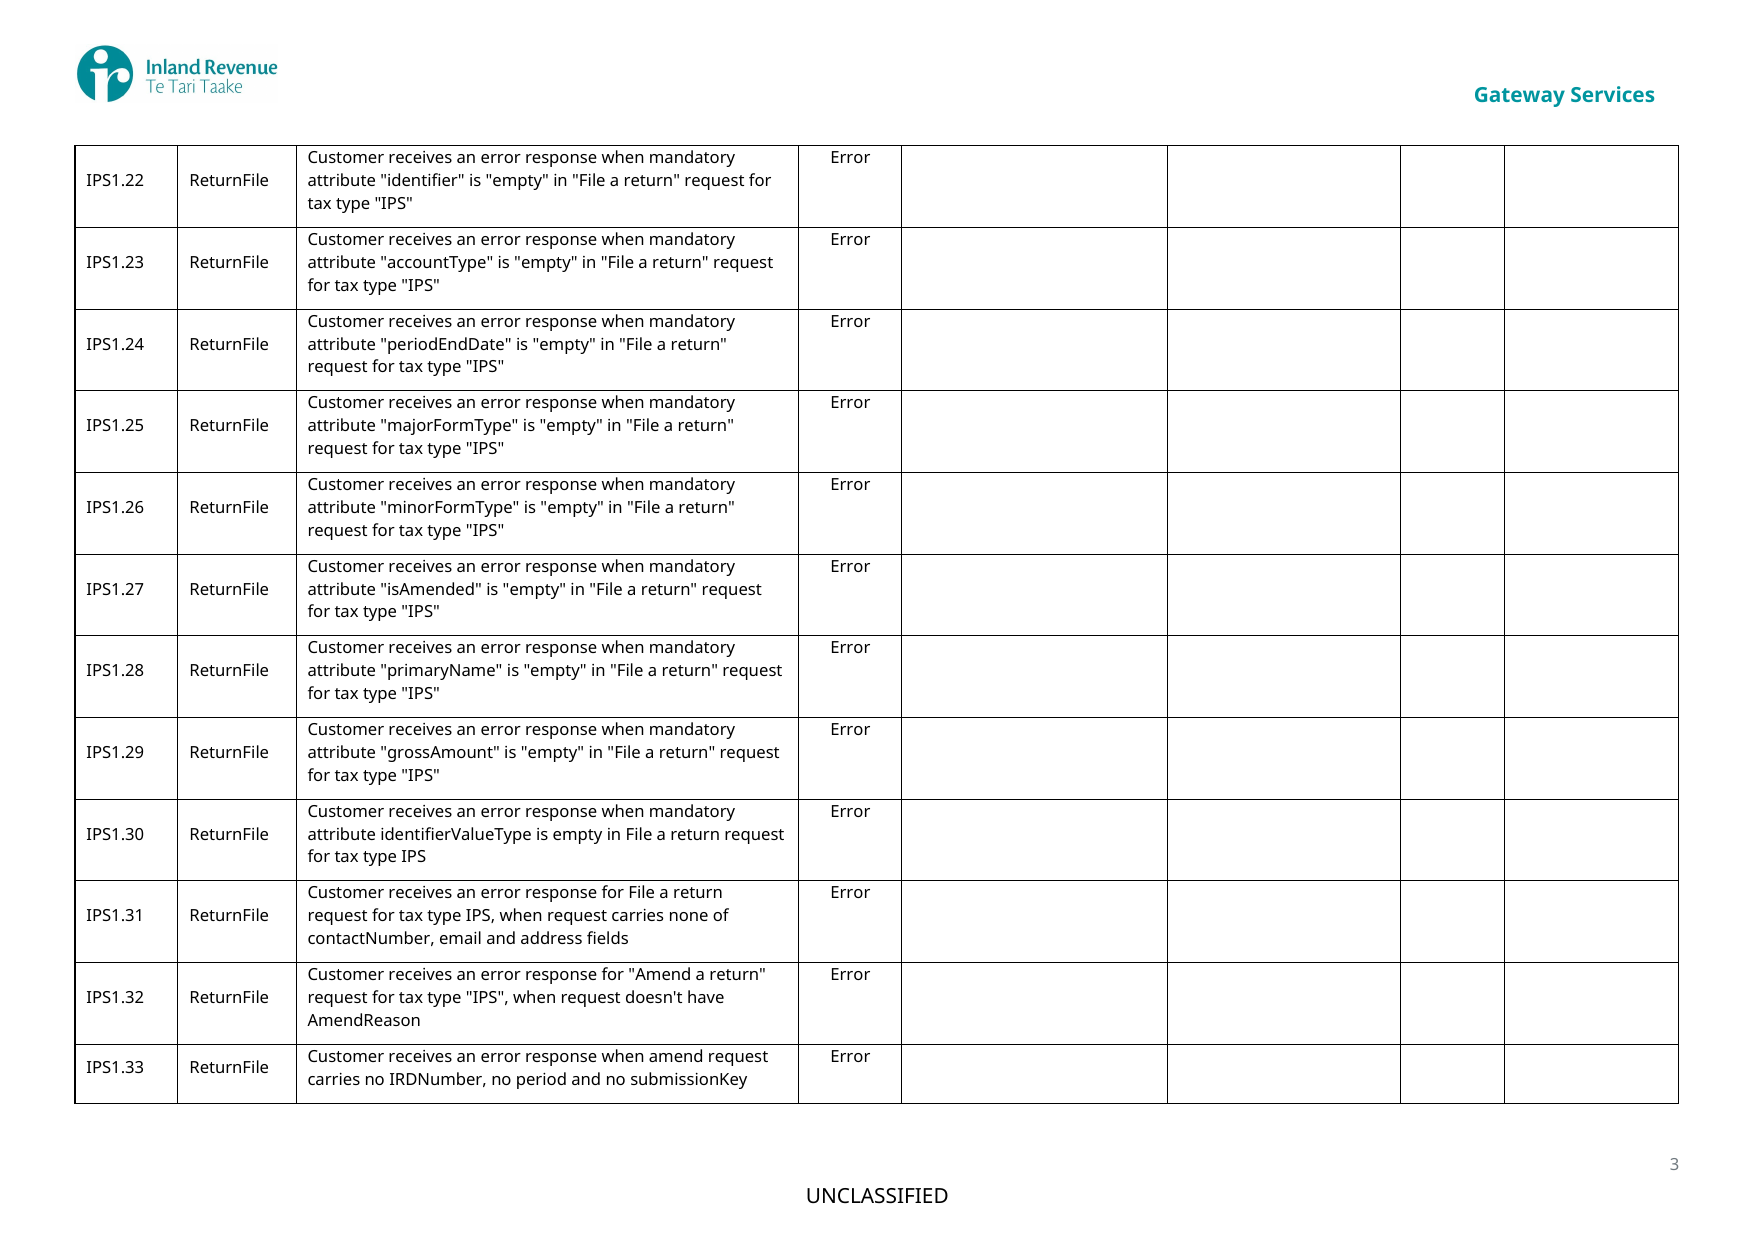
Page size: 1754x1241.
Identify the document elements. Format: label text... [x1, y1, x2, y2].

table_cell Customer receives an error response when amend request carries no IRDNumber, no period and no submissionKey [297, 1045, 798, 1102]
table_cell [1401, 391, 1504, 472]
table_cell ReturnFile [178, 391, 296, 472]
table_cell [1505, 555, 1678, 635]
table_cell IPS1.24 [76, 310, 177, 390]
table_cell [902, 718, 1167, 798]
table_cell [1505, 146, 1678, 227]
table_cell ReturnFile [178, 1045, 296, 1102]
table_cell Error [799, 391, 901, 472]
table_cell ReturnFile [178, 636, 296, 717]
table_cell Error [799, 473, 901, 553]
table_cell [1401, 473, 1504, 553]
table_cell ReturnFile [178, 473, 296, 553]
table_cell [902, 473, 1167, 553]
table_cell [902, 963, 1167, 1043]
table_cell Error [799, 228, 901, 308]
table_cell Error [799, 555, 901, 635]
table_cell IPS1.33 [76, 1045, 177, 1102]
table_cell ReturnFile [178, 718, 296, 798]
table_cell ReturnFile [178, 555, 296, 635]
table_cell [902, 391, 1167, 472]
table_cell [1505, 718, 1678, 798]
table_cell [1401, 800, 1504, 880]
table_cell [1168, 1045, 1400, 1102]
table_cell IPS1.25 [76, 391, 177, 472]
table_cell [902, 800, 1167, 880]
table_cell [902, 228, 1167, 308]
table_cell [1401, 718, 1504, 798]
table_cell Customer receives an error response for File a return request for tax type IPS, when request carries none of contactNumber, email and address fields [297, 881, 798, 962]
table_cell [1401, 146, 1504, 227]
table_cell [1168, 391, 1400, 472]
table_cell [1505, 310, 1678, 390]
table_cell [902, 636, 1167, 717]
table_cell Customer receives an error response when mandatory attribute "minorFormType" is "empty" in "File a return" request for tax type "IPS" [297, 473, 798, 553]
table_cell Error [799, 800, 901, 880]
table_cell Error [799, 636, 901, 717]
table_cell Customer receives an error response when mandatory attribute "majorFormType" is "empty" in "File a return" request for tax type "IPS" [297, 391, 798, 472]
table_cell [1505, 636, 1678, 717]
table_cell Error [799, 963, 901, 1043]
table_cell [902, 881, 1167, 962]
table_cell [1168, 636, 1400, 717]
table_cell [1168, 555, 1400, 635]
table_cell [1401, 1045, 1504, 1102]
table_cell Customer receives an error response when mandatory attribute "isAmended" is "empty" in "File a return" request for tax type "IPS" [297, 555, 798, 635]
table_cell [1505, 963, 1678, 1043]
table_cell IPS1.29 [76, 718, 177, 798]
table_cell ReturnFile [178, 228, 296, 308]
table_cell ReturnFile [178, 146, 296, 227]
table_cell [1401, 963, 1504, 1043]
table_cell ReturnFile [178, 310, 296, 390]
table_cell ReturnFile [178, 881, 296, 962]
table_cell [1505, 228, 1678, 308]
table_cell [1505, 881, 1678, 962]
table_cell IPS1.23 [76, 228, 177, 308]
table_cell Customer receives an error response when mandatory attribute "grossAmount" is "empty" in "File a return" request for tax type "IPS" [297, 718, 798, 798]
table_cell [1168, 800, 1400, 880]
table_cell [1401, 881, 1504, 962]
table_cell [902, 1045, 1167, 1102]
table_cell IPS1.27 [76, 555, 177, 635]
picture [75, 44, 278, 103]
table_cell [1505, 473, 1678, 553]
table_cell [1401, 555, 1504, 635]
table_cell Customer receives an error response when mandatory attribute "accountType" is "empty" in "File a return" request for tax type "IPS" [297, 228, 798, 308]
table_cell IPS1.32 [76, 963, 177, 1043]
table_cell IPS1.31 [76, 881, 177, 962]
table_cell [902, 310, 1167, 390]
table_cell IPS1.28 [76, 636, 177, 717]
table_cell [1168, 228, 1400, 308]
table_cell [1168, 881, 1400, 962]
table_cell IPS1.22 [76, 146, 177, 227]
table_cell Error [799, 881, 901, 962]
table_cell ReturnFile [178, 800, 296, 880]
table_cell IPS1.26 [76, 473, 177, 553]
table_cell [1168, 146, 1400, 227]
table_cell Error [799, 146, 901, 227]
table_cell Customer receives an error response when mandatory attribute "periodEndDate" is "empty" in "File a return" request for tax type "IPS" [297, 310, 798, 390]
table_cell [1505, 391, 1678, 472]
table_cell Customer receives an error response for "Amend a return" request for tax type "IPS", when request doesn't have AmendReason [297, 963, 798, 1043]
table_cell Error [799, 1045, 901, 1102]
table_cell Error [799, 718, 901, 798]
table_cell [1505, 1045, 1678, 1102]
table_cell [902, 146, 1167, 227]
table_cell Customer receives an error response when mandatory attribute "identifier" is "empty" in "File a return" request for tax type "IPS" [297, 146, 798, 227]
table_cell ReturnFile [178, 963, 296, 1043]
table_cell [1168, 718, 1400, 798]
table_cell Customer receives an error response when mandatory attribute identifierValueType is empty in File a return request for tax type IPS [297, 800, 798, 880]
table_cell [1401, 310, 1504, 390]
table_cell [902, 555, 1167, 635]
table_cell IPS1.30 [76, 800, 177, 880]
table_cell [1168, 310, 1400, 390]
table_cell [1401, 228, 1504, 308]
table_cell [1505, 800, 1678, 880]
table_cell [1401, 636, 1504, 717]
table_cell [1168, 963, 1400, 1043]
table_cell Customer receives an error response when mandatory attribute "primaryName" is "empty" in "File a return" request for tax type "IPS" [297, 636, 798, 717]
table_cell [1168, 473, 1400, 553]
table_cell Error [799, 310, 901, 390]
